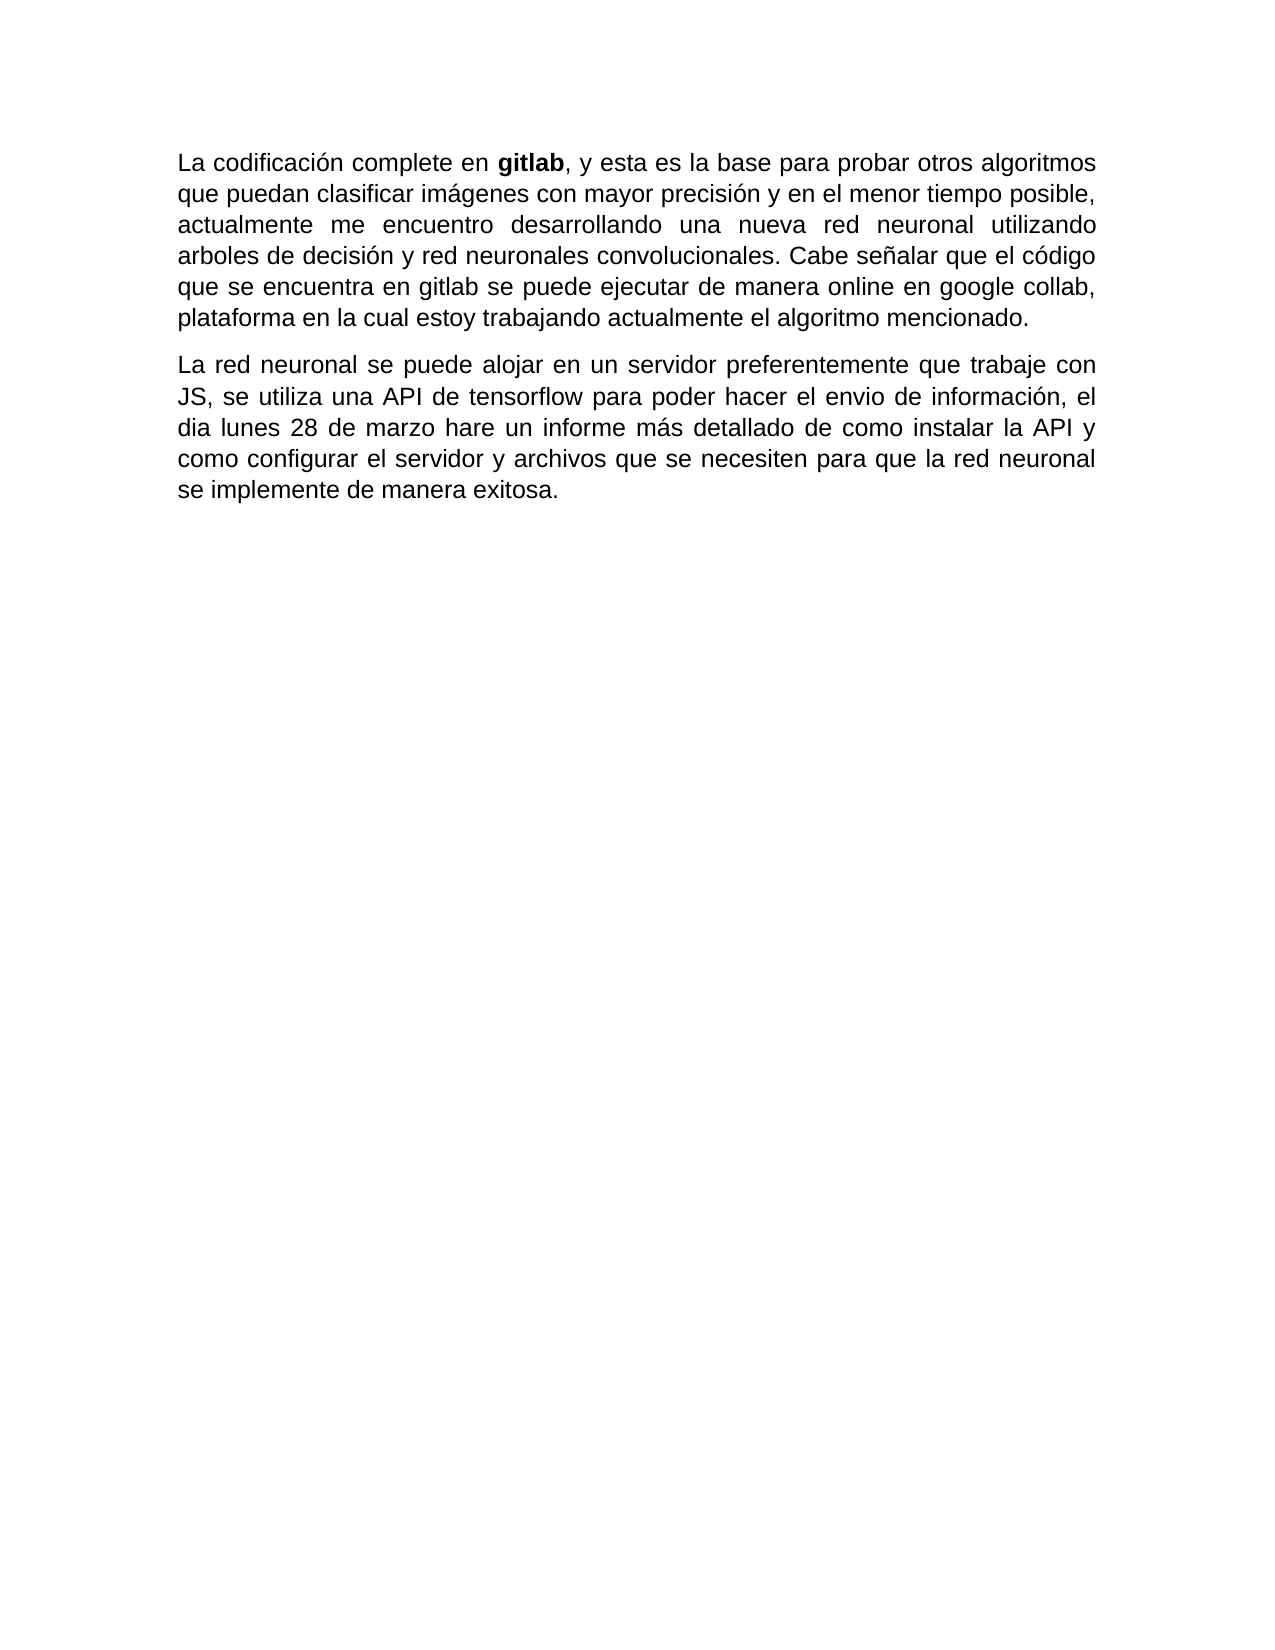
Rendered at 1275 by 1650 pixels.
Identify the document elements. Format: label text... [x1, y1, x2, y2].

text La codificación complete en gitlab, y esta es la base para probar otros algoritmos que puedan clasificar imágenes con mayor precisión y en el menor tiempo posible, actualmente me encuentro desarrollando una nueva red neuronal utilizando arboles de decisión y red neuronales convolucionales. Cabe señalar que el código que se encuentra en gitlab se puede ejecutar de manera online en google collab, plataforma en la cual estoy trabajando actualmente el algoritmo mencionado. [177, 148, 1098, 332]
text La red neuronal se puede alojar en un servidor preferentemente que trabaje con JS, se utiliza una API de tensorflow para poder hacer el envio de información, el dia lunes 28 de marzo hare un informe más detallado de como instalar la API y como configurar el servidor y archivos que se necesiten para que la red neuronal se implemente de manera exitosa. [177, 351, 1098, 503]
